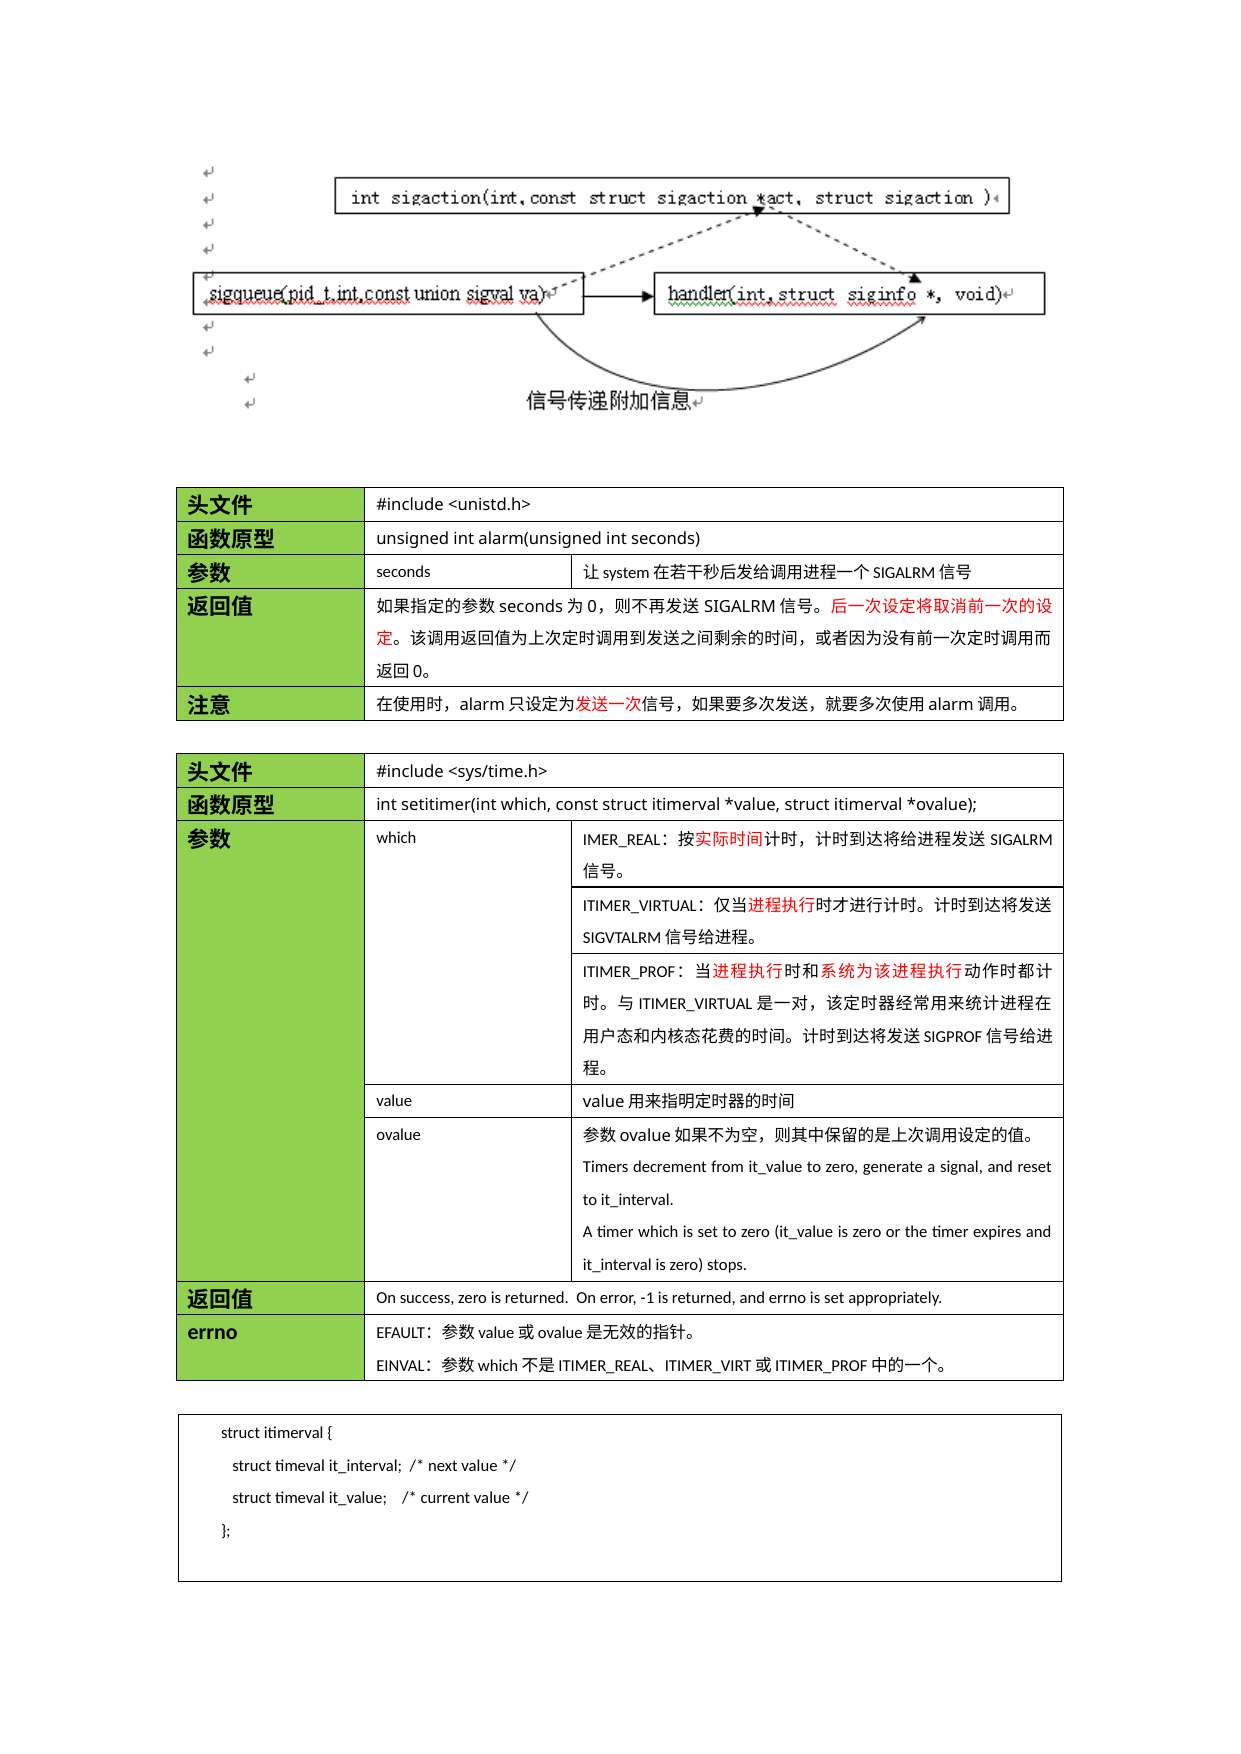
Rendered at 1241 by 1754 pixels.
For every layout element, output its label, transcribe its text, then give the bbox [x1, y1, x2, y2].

table_cell 让system在若干秒后发给调用进程一个SIGALRM信号 [572, 555, 1063, 588]
list struct timeval it_interval; /* next value */ [187, 1449, 1053, 1482]
list }; [187, 1514, 1053, 1547]
table_cell unsigned int alarm(unsigned int seconds) [365, 522, 1063, 554]
table_cell errno [177, 1315, 364, 1380]
table_cell ITIMER_VIRTUAL：仅当进程执行时才进行计时。计时到达将发送SIGVTALRM信号给进程。 [572, 888, 1063, 952]
picture [187, 162, 1053, 425]
table_cell int setitimer(int which, const struct itimerval *value, struct itimerval *ovalue); [365, 788, 1063, 820]
table_cell 返回值 [177, 589, 364, 686]
table_cell 返回值 [177, 1282, 364, 1314]
table_cell 注意 [177, 687, 364, 720]
table_header #include <unistd.h> [365, 488, 1063, 521]
table_cell EFAULT：参数value或ovalue是无效的指针。 EINVAL：参数which不是ITIMER_REAL、ITIMER_VIRT或ITIMER_PROF中的一个。 [365, 1315, 1063, 1380]
table_cell 参数ovalue如果不为空，则其中保留的是上次调用设定的值。 Timers decrement from it_value to zero, generate a signal, and reset to it_interval. A timer which is set to zero (it_value is zero or the timer expires and it_interval is zero) stops. [572, 1118, 1063, 1281]
table_cell ovalue [365, 1118, 571, 1281]
table_cell value用来指明定时器的时间 [572, 1085, 1063, 1117]
table_cell value [365, 1085, 571, 1117]
table_cell ITIMER_PROF：当进程执行时和系统为该进程执行动作时都计时。与ITIMER_VIRTUAL是一对，该定时器经常用来统计进程在用户态和内核态花费的时间。计时到达将发送SIGPROF信号给进程。 [572, 954, 1063, 1083]
table_cell 参数 [177, 821, 364, 1281]
table_cell 在使用时，alarm只设定为发送一次信号，如果要多次发送，就要多次使用alarm调用。 [365, 687, 1063, 720]
table_header 头文件 [177, 754, 364, 787]
table_cell 函数原型 [177, 522, 364, 554]
table_cell 参数 [177, 555, 364, 588]
list struct itimerval { [179, 1415, 1061, 1449]
table_cell 如果指定的参数seconds为0，则不再发送 SIGALRM信号。后一次设定将取消前一次的设定。该调用返回值为上次定时调用到发送之间剩余的时间，或者因为没有前一次定时调用而返回0。 [365, 589, 1063, 686]
table_cell IMER_REAL：按实际时间计时，计时到达将给进程发送SIGALRM信号。 [572, 821, 1063, 886]
table_header #include <sys/time.h> [365, 754, 1063, 787]
table_cell On success, zero is returned. On error, -1 is returned, and errno is set appropriately. [365, 1282, 1063, 1314]
table_header 头文件 [177, 488, 364, 521]
list struct timeval it_value; /* current value */ [187, 1482, 1053, 1514]
table_cell 函数原型 [177, 788, 364, 820]
table_cell which [365, 821, 571, 1083]
table_cell seconds [365, 555, 571, 588]
